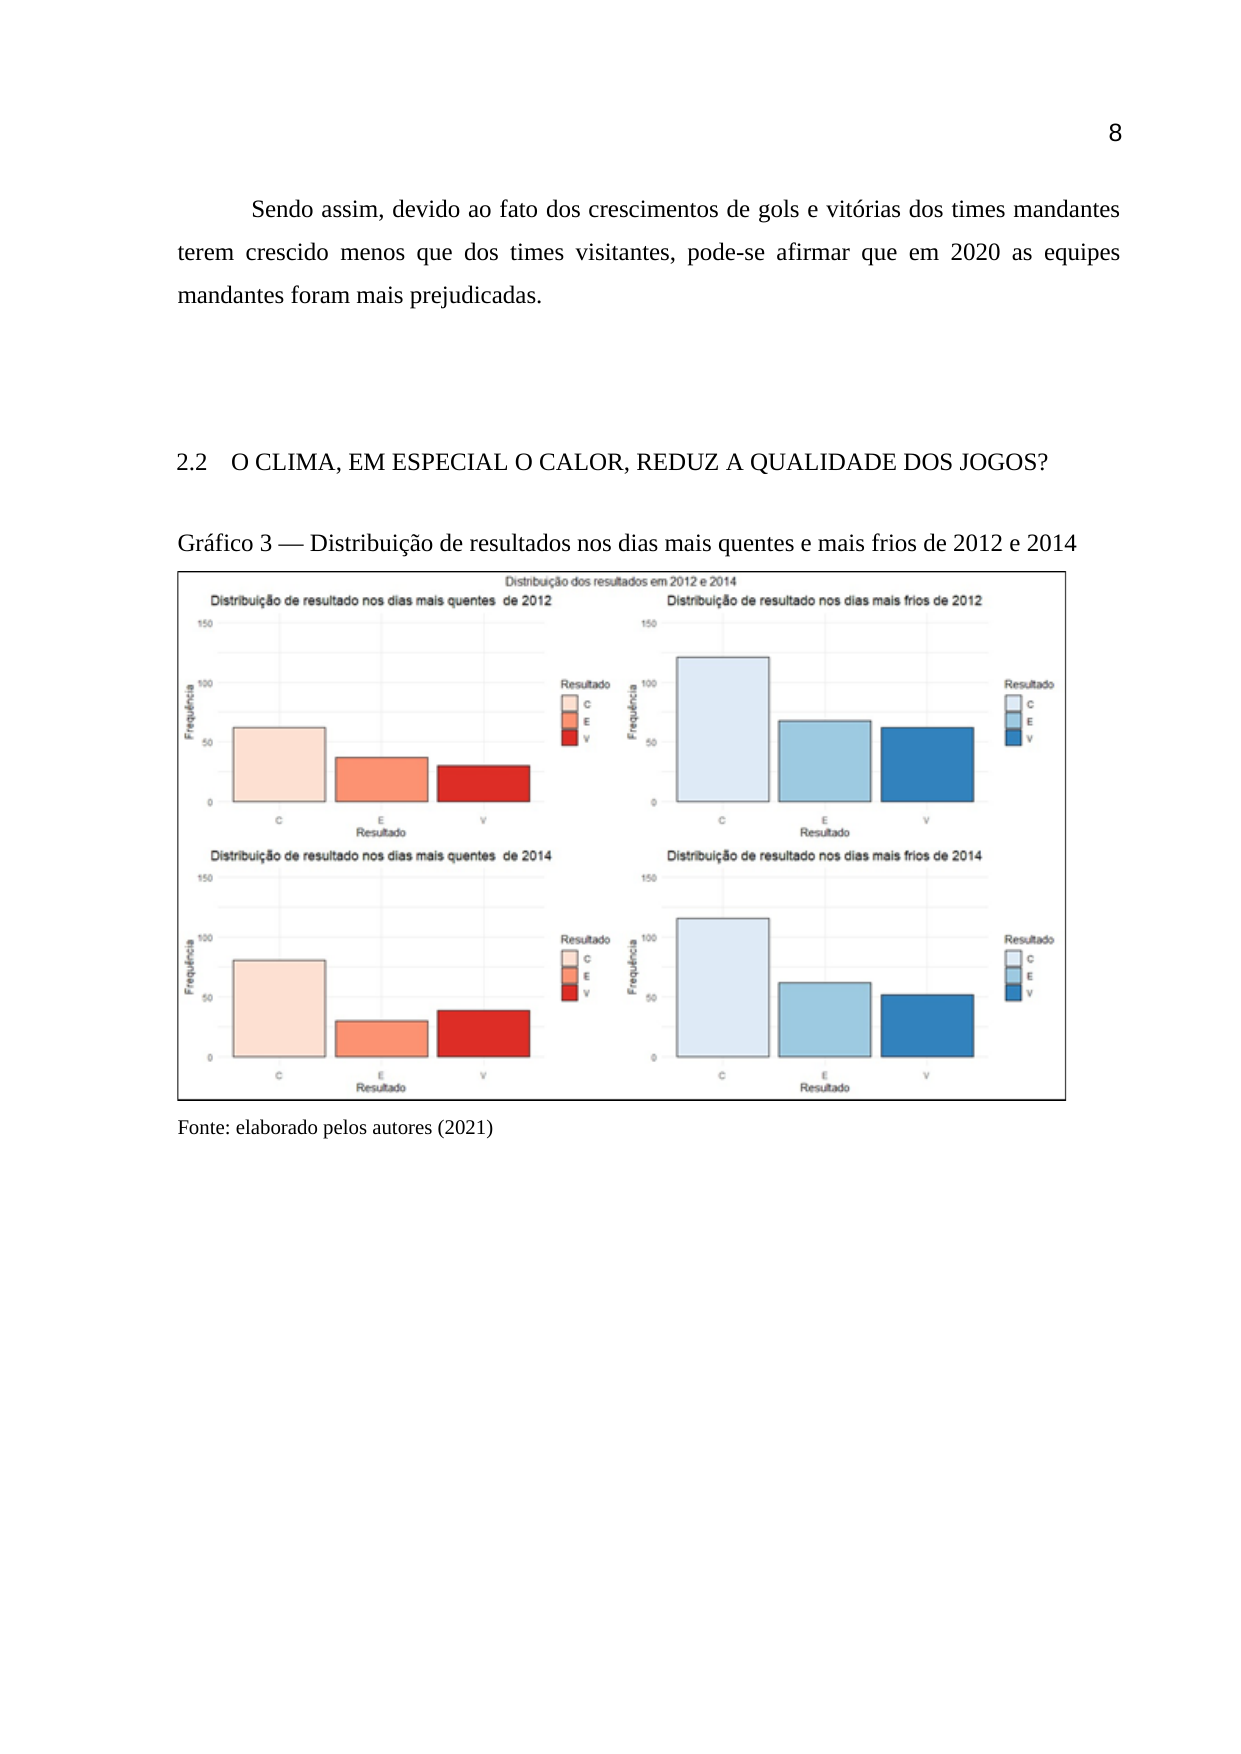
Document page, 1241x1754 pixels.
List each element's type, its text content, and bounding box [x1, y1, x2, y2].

text Sendo assim, devido ao fato dos crescimentos de gols e vitórias dos times mandantes terem crescido menos que dos times visitantes, pode-se afirmar que em 2020 as equipes mandantes foram mais prejudicadas. [177, 194, 1122, 309]
picture [177, 571, 1067, 1101]
list O CLIMA, EM ESPECIAL O CALOR, REDUZ A QUALIDADE DOS JOGOS? [176, 447, 1122, 476]
text Gráfico 3 — Distribuição de resultados nos dias mais quentes e mais frios de 2012 e 2014 [177, 528, 1122, 557]
text Fonte: elaborado pelos autores (2021) [177, 1115, 1122, 1139]
